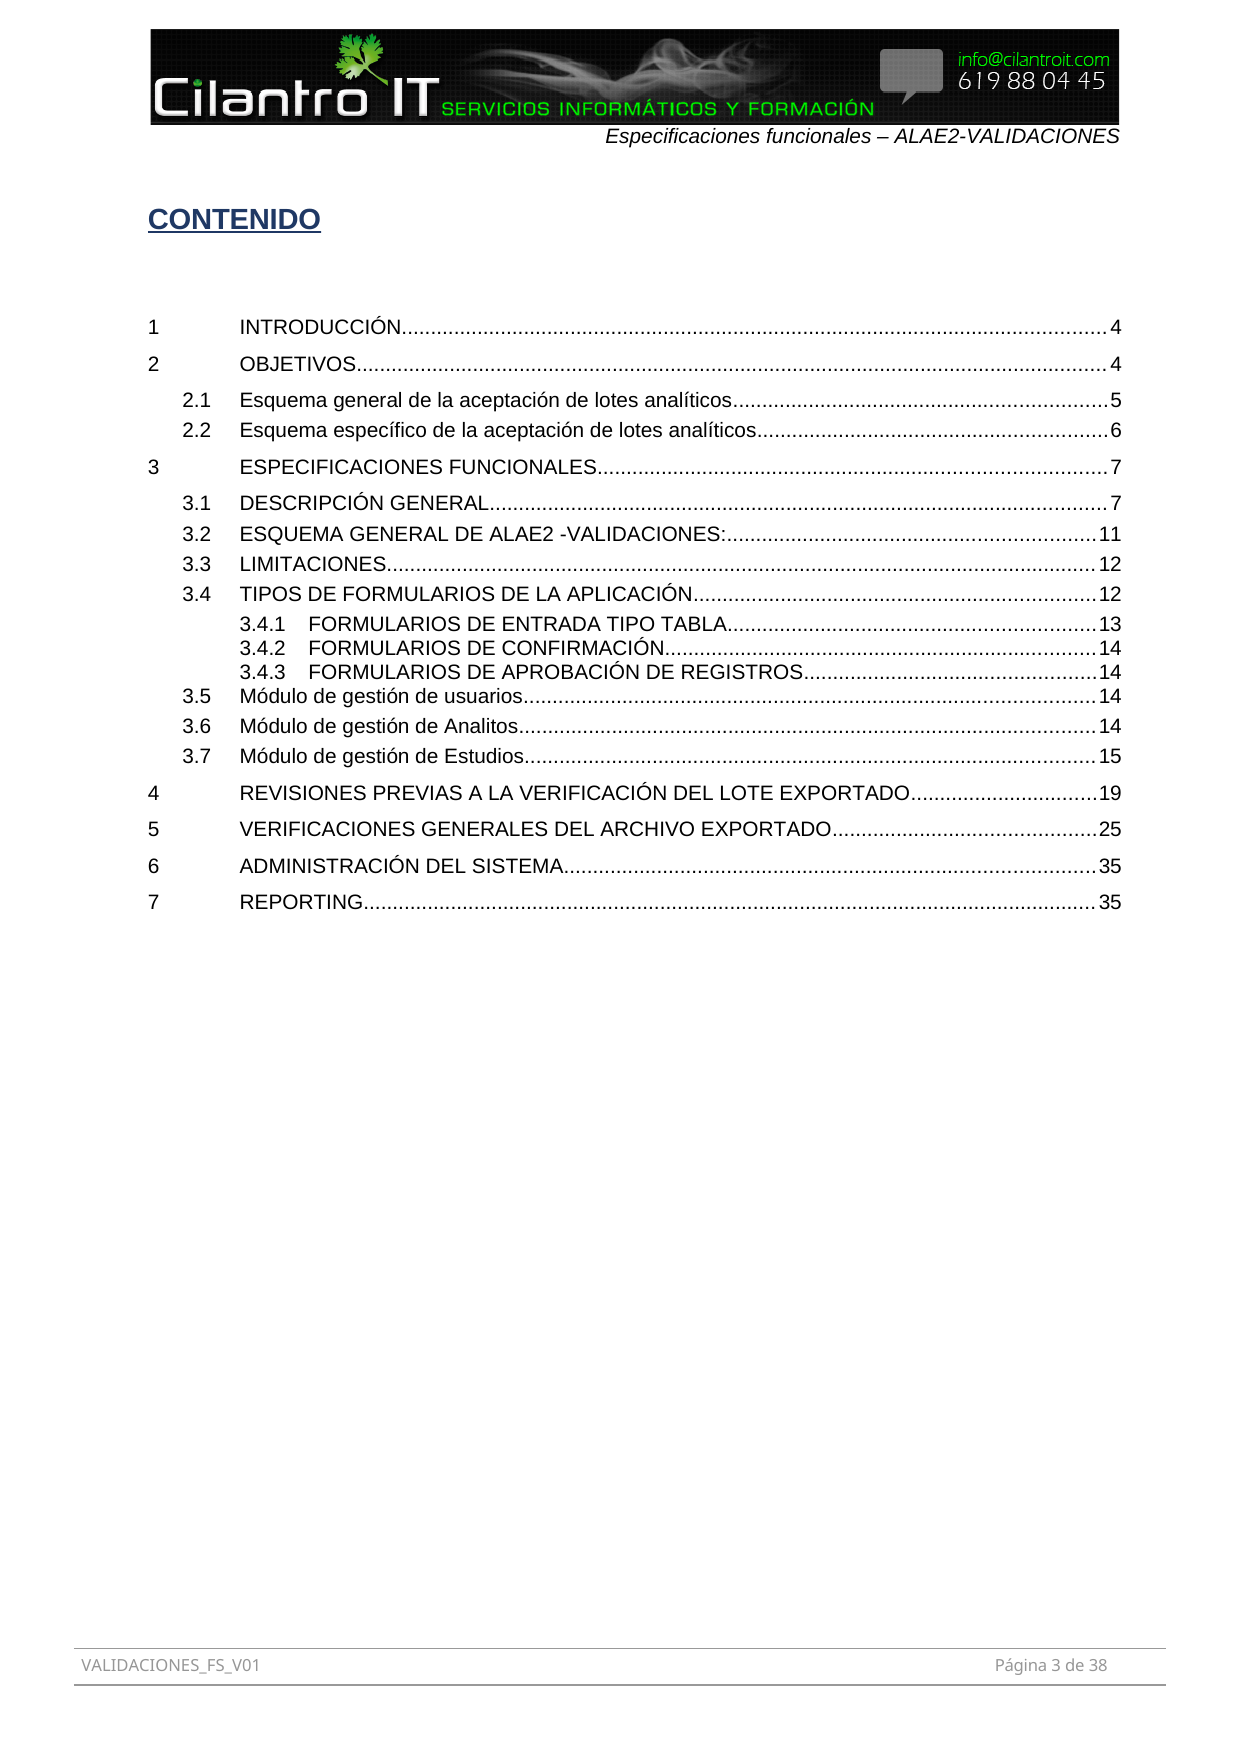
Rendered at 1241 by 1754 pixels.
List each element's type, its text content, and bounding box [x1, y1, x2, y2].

text 6 Administración del sistema 35 [148, 854, 1122, 878]
text 3.1 DESCRIPCIÓN GENERAL 7 [182, 491, 1122, 515]
text 3.2 ESQUEMA GENERAL DE ALAE2 -VALIDACIONES: 11 [182, 521, 1122, 545]
text CONTENIDO [148, 202, 1122, 236]
text 3.4.3 FORMULARIOS DE APROBACIÓN DE REGISTROS 14 [239, 660, 1122, 684]
text 3.3 LIMITACIONES 12 [182, 552, 1122, 576]
text 2.1 Esquema general de la aceptación de lotes analíticos 5 [182, 388, 1122, 412]
text 7 REPORTING 35 [148, 890, 1122, 914]
text 3 ESPECIFICACIONES FUNCIONALES 7 [148, 455, 1122, 479]
picture [150, 29, 1120, 125]
text 3.4 TIPOS DE FORMULARIOS DE LA APLICACIÓN 12 [182, 582, 1122, 606]
text 3.5 Módulo de gestión de usuarios 14 [182, 684, 1122, 708]
text 4 REVISIONES PREVIAS A LA VERIFICACIÓN DEL LOTE EXPORTADO 19 [148, 781, 1122, 805]
text 3.4.2 FORMULARIOS DE CONFIRMACIÓN 14 [239, 636, 1122, 660]
text 3.7 Módulo de gestión de Estudios 15 [182, 744, 1122, 768]
text 2 OBJETIVOS 4 [148, 352, 1122, 376]
text 2.2 Esquema específico de la aceptación de lotes analíticos 6 [182, 418, 1122, 442]
text 1 INTRODUCCIÓN 4 [148, 315, 1122, 339]
text 3.4.1 FORMULARIOS DE ENTRADA TIPO TABLA 13 [239, 612, 1122, 636]
text 5 VERIFICACIONES GENERALES DEL ARCHIVO EXPORTADO 25 [148, 817, 1122, 841]
text 3.6 Módulo de gestión de Analitos 14 [182, 714, 1122, 738]
